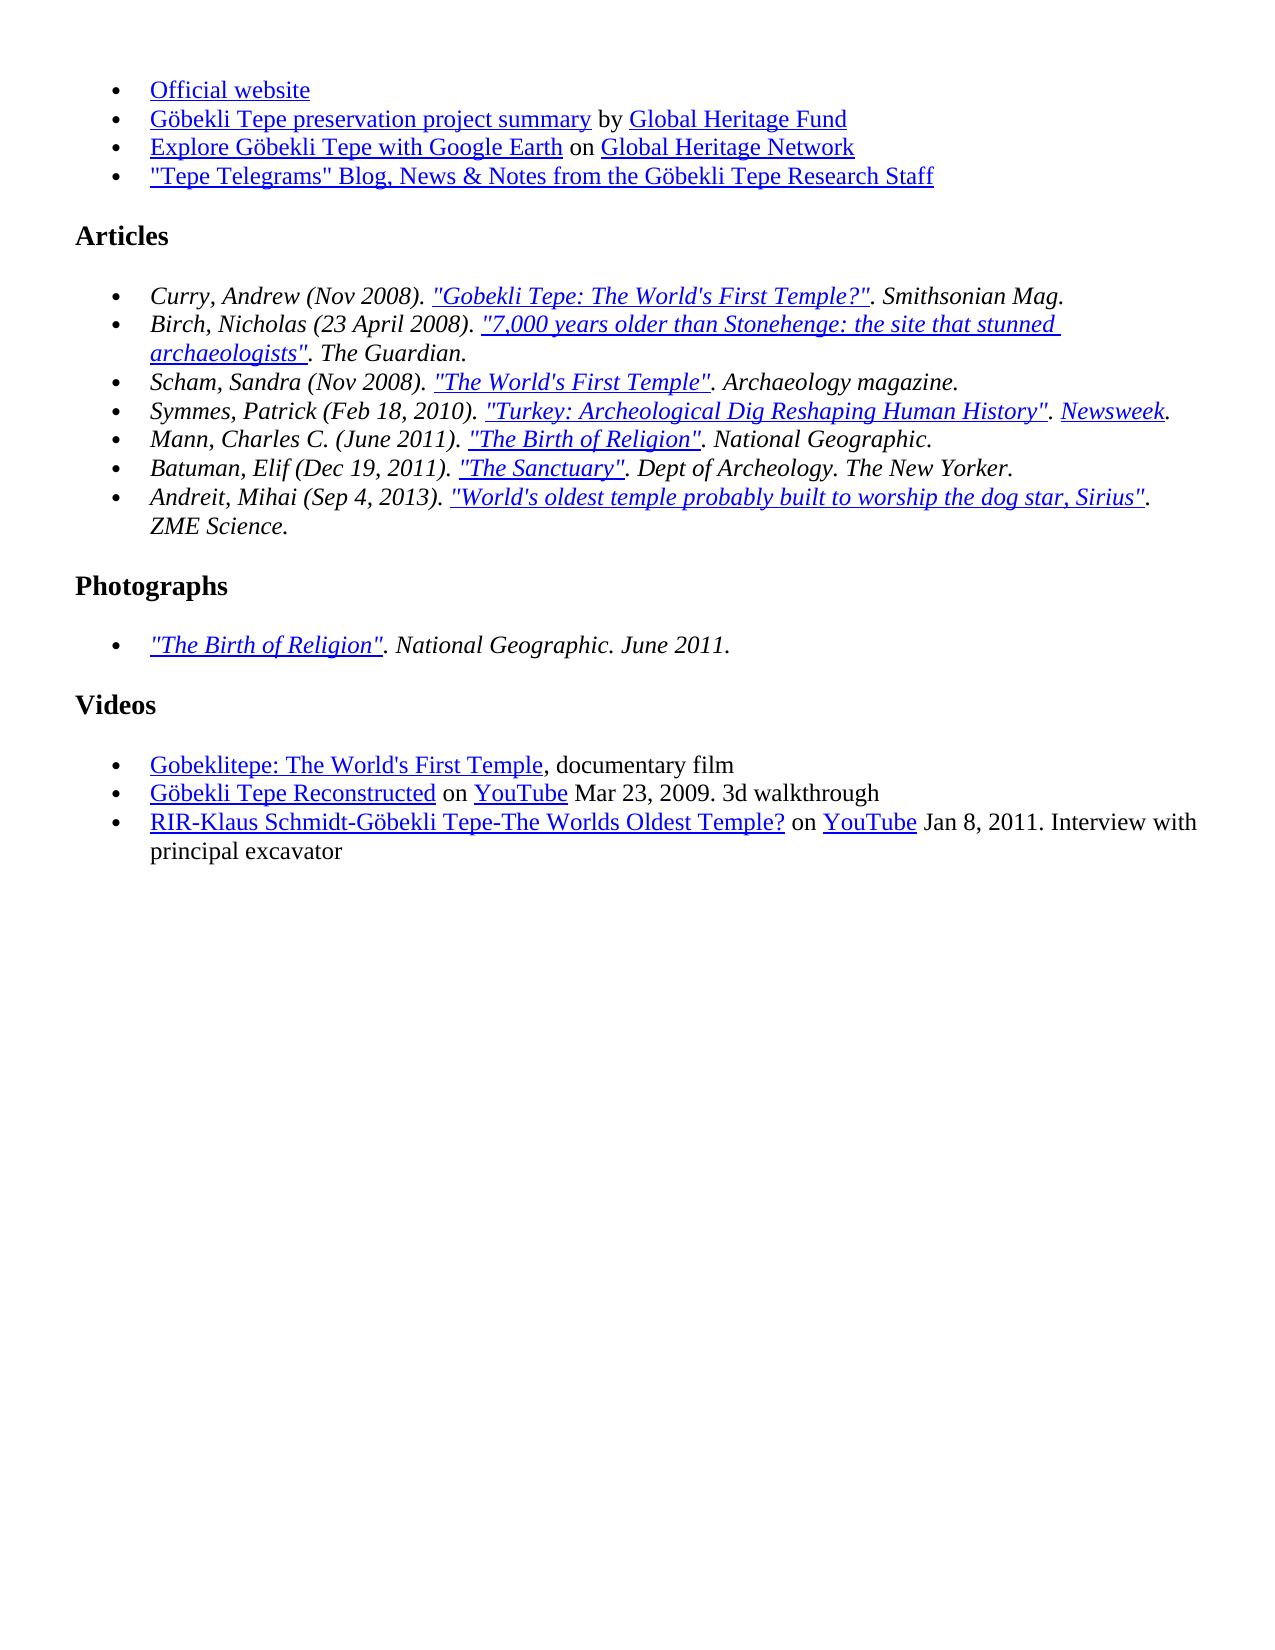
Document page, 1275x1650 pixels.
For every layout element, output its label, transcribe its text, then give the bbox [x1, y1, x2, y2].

list Gobeklitepe: The World's First Temple, documentary film [112, 750, 1200, 778]
list Göbekli Tepe preservation project summary by Global Heritage Fund [112, 104, 1200, 132]
list Birch, Nicholas (23 April 2008). "7,000 years older than Stonehenge: the site that stunned archaeologists". The Guardian. [112, 309, 1200, 367]
list Explore Göbekli Tepe with Google Earth on Global Heritage Network [112, 132, 1200, 161]
list Mann, Charles C. (June 2011). "The Birth of Religion". National Geographic. [112, 424, 1200, 453]
list Curry, Andrew (Nov 2008). "Gobekli Tepe: The World's First Temple?". Smithsonian Mag. [112, 281, 1200, 309]
list Symmes, Patrick (Feb 18, 2010). "Turkey: Archeological Dig Reshaping Human History". Newsweek. [112, 396, 1200, 424]
list RIR-Klaus Schmidt-Göbekli Tepe-The Worlds Oldest Temple? on YouTube Jan 8, 2011. Interview with principal excavator [112, 807, 1200, 865]
list Official website [112, 75, 1200, 104]
list Göbekli Tepe Reconstructed on YouTube Mar 23, 2009. 3d walkthrough [112, 778, 1200, 807]
list Batuman, Elif (Dec 19, 2011). "The Sanctuary". Dept of Archeology. The New Yorker. [112, 453, 1200, 482]
text Photographs [75, 569, 1200, 601]
list Andreit, Mihai (Sep 4, 2013). "World's oldest temple probably built to worship the dog star, Sirius". ZME Science. [112, 482, 1200, 539]
list Scham, Sandra (Nov 2008). "The World's First Temple". Archaeology magazine. [112, 367, 1200, 396]
text Videos [75, 688, 1200, 721]
list "The Birth of Religion". National Geographic. June 2011. [112, 630, 1200, 659]
list "Tepe Telegrams" Blog, News & Notes from the Göbekli Tepe Research Staff [112, 161, 1200, 190]
text Articles [75, 219, 1200, 252]
